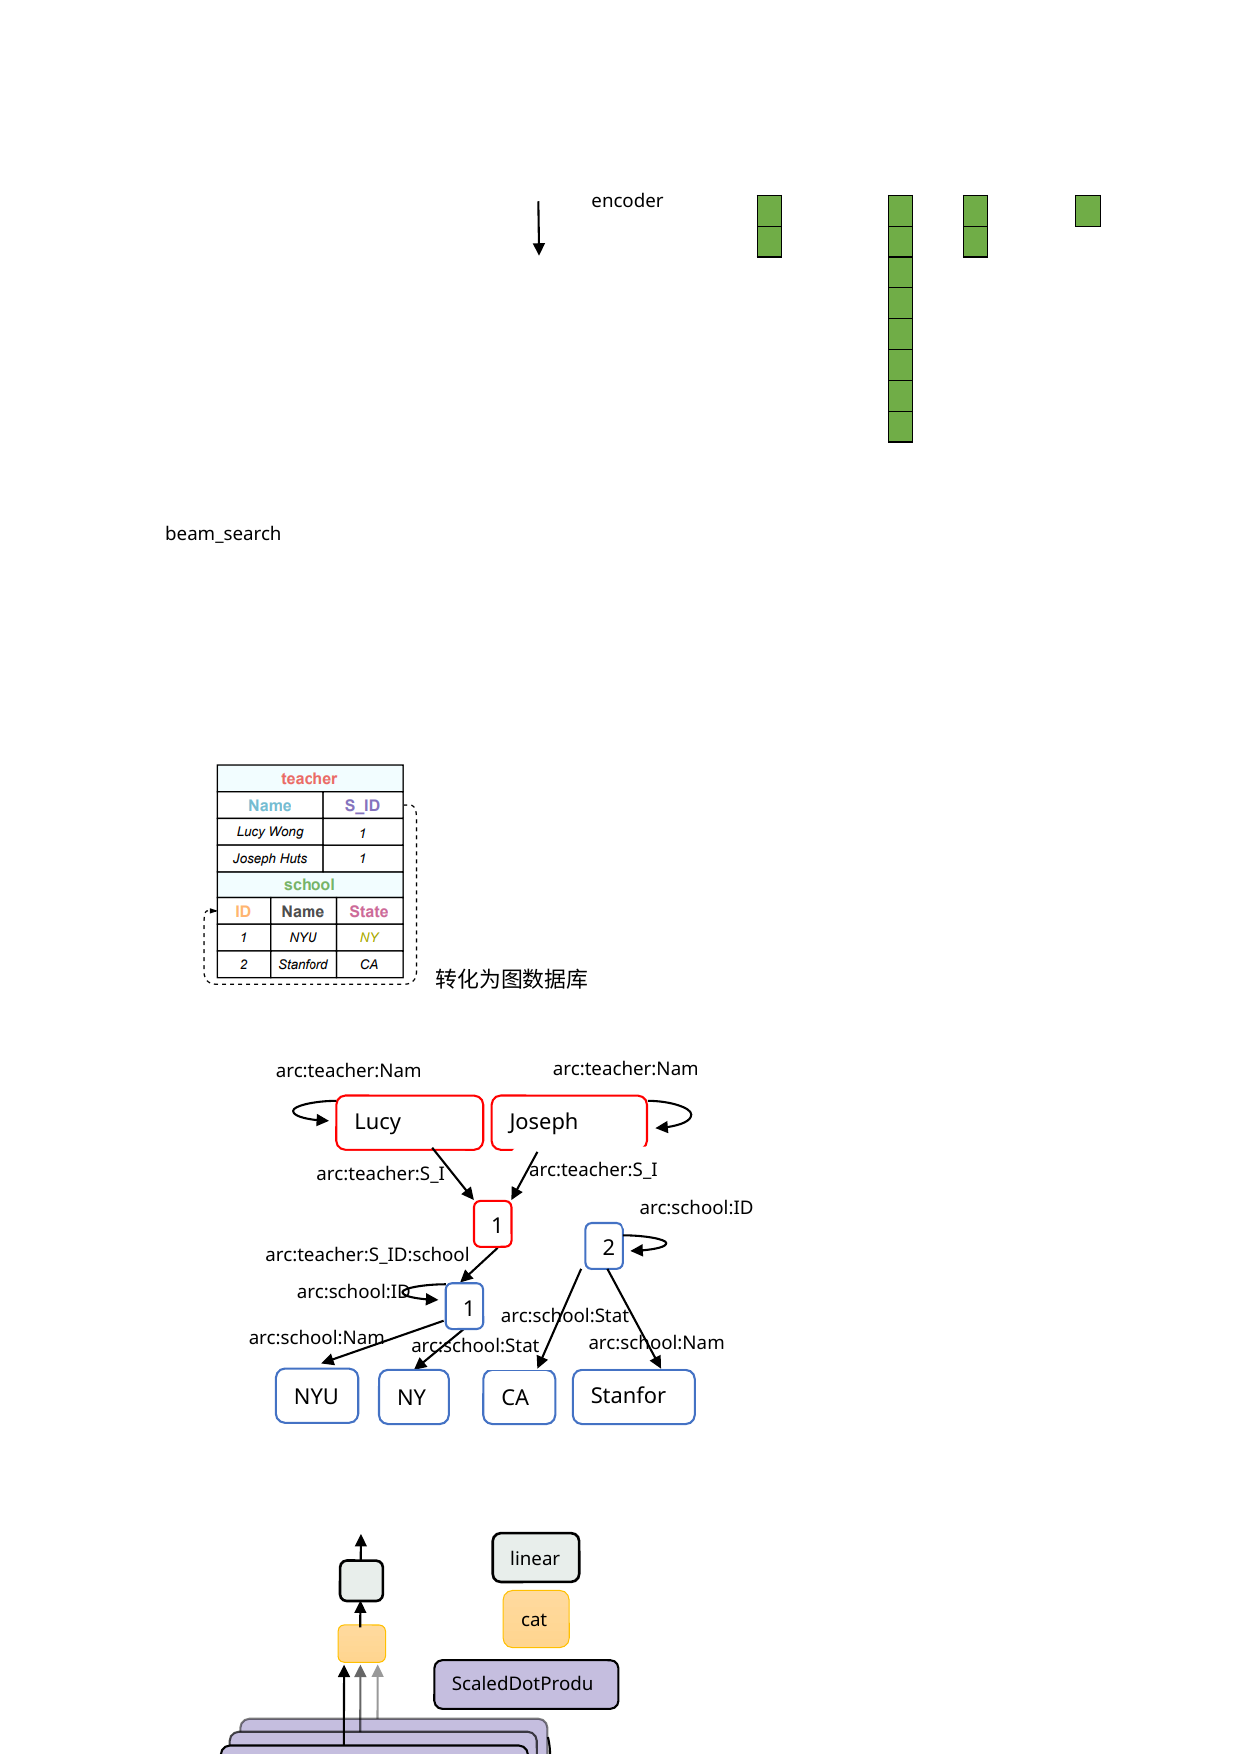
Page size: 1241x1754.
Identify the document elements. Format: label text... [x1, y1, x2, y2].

table_cell [889, 288, 912, 318]
picture [495, 1535, 577, 1580]
table_cell [889, 381, 912, 411]
table_header [964, 196, 987, 226]
table_cell [889, 258, 912, 287]
table_cell [964, 227, 987, 256]
table_cell [889, 350, 912, 380]
table_cell [889, 412, 912, 441]
table_cell [889, 227, 912, 256]
picture [223, 1747, 526, 1754]
picture [436, 1662, 617, 1707]
picture [229, 1718, 342, 1744]
picture [342, 1562, 381, 1599]
picture [345, 1718, 548, 1754]
table_header [758, 196, 781, 226]
table_header [889, 196, 912, 226]
table_cell [889, 319, 912, 349]
table_header [1076, 196, 1100, 226]
table_cell [758, 227, 781, 256]
picture [187, 760, 436, 988]
